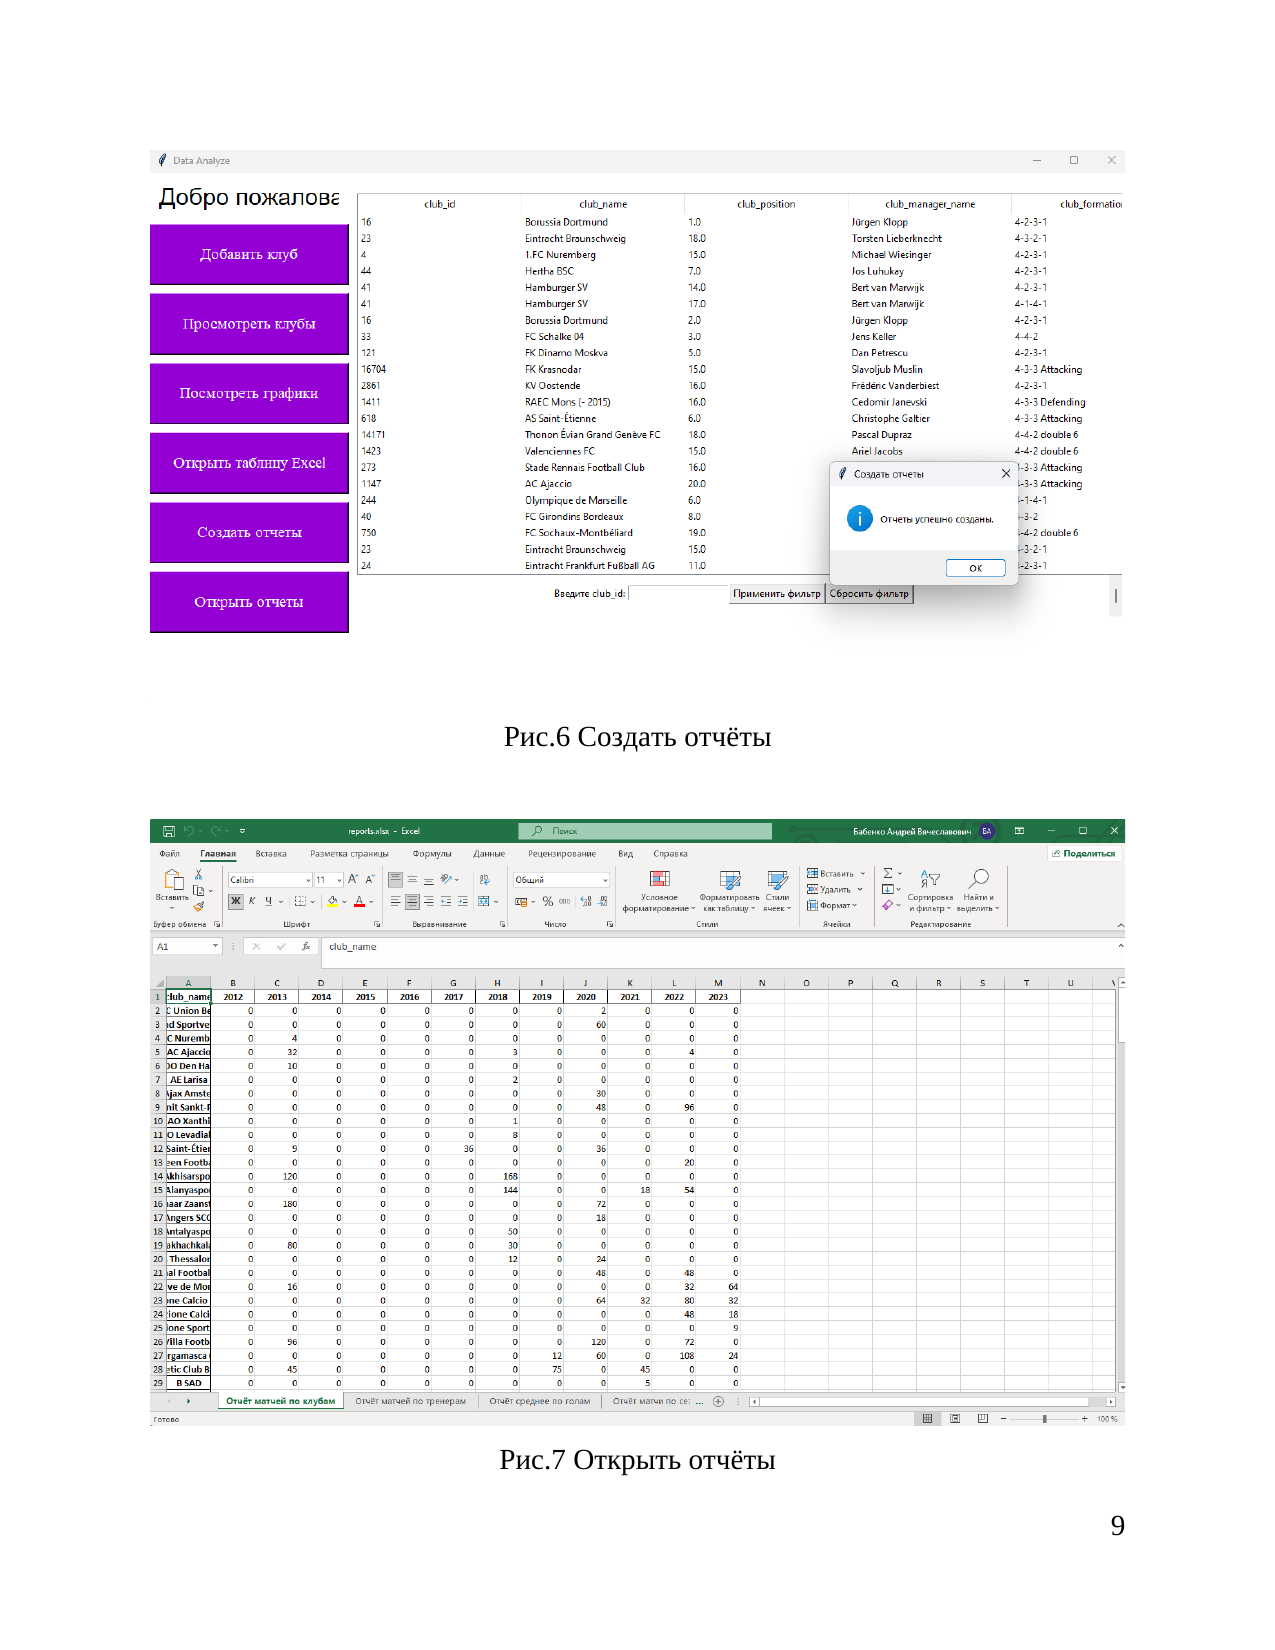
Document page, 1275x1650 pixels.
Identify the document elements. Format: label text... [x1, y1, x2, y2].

picture [150, 819, 1125, 1426]
picture [150, 150, 1125, 702]
text Рис.7 Открыть отчёты [150, 1442, 1125, 1476]
text Рис.6 Создать отчёты [150, 719, 1125, 752]
